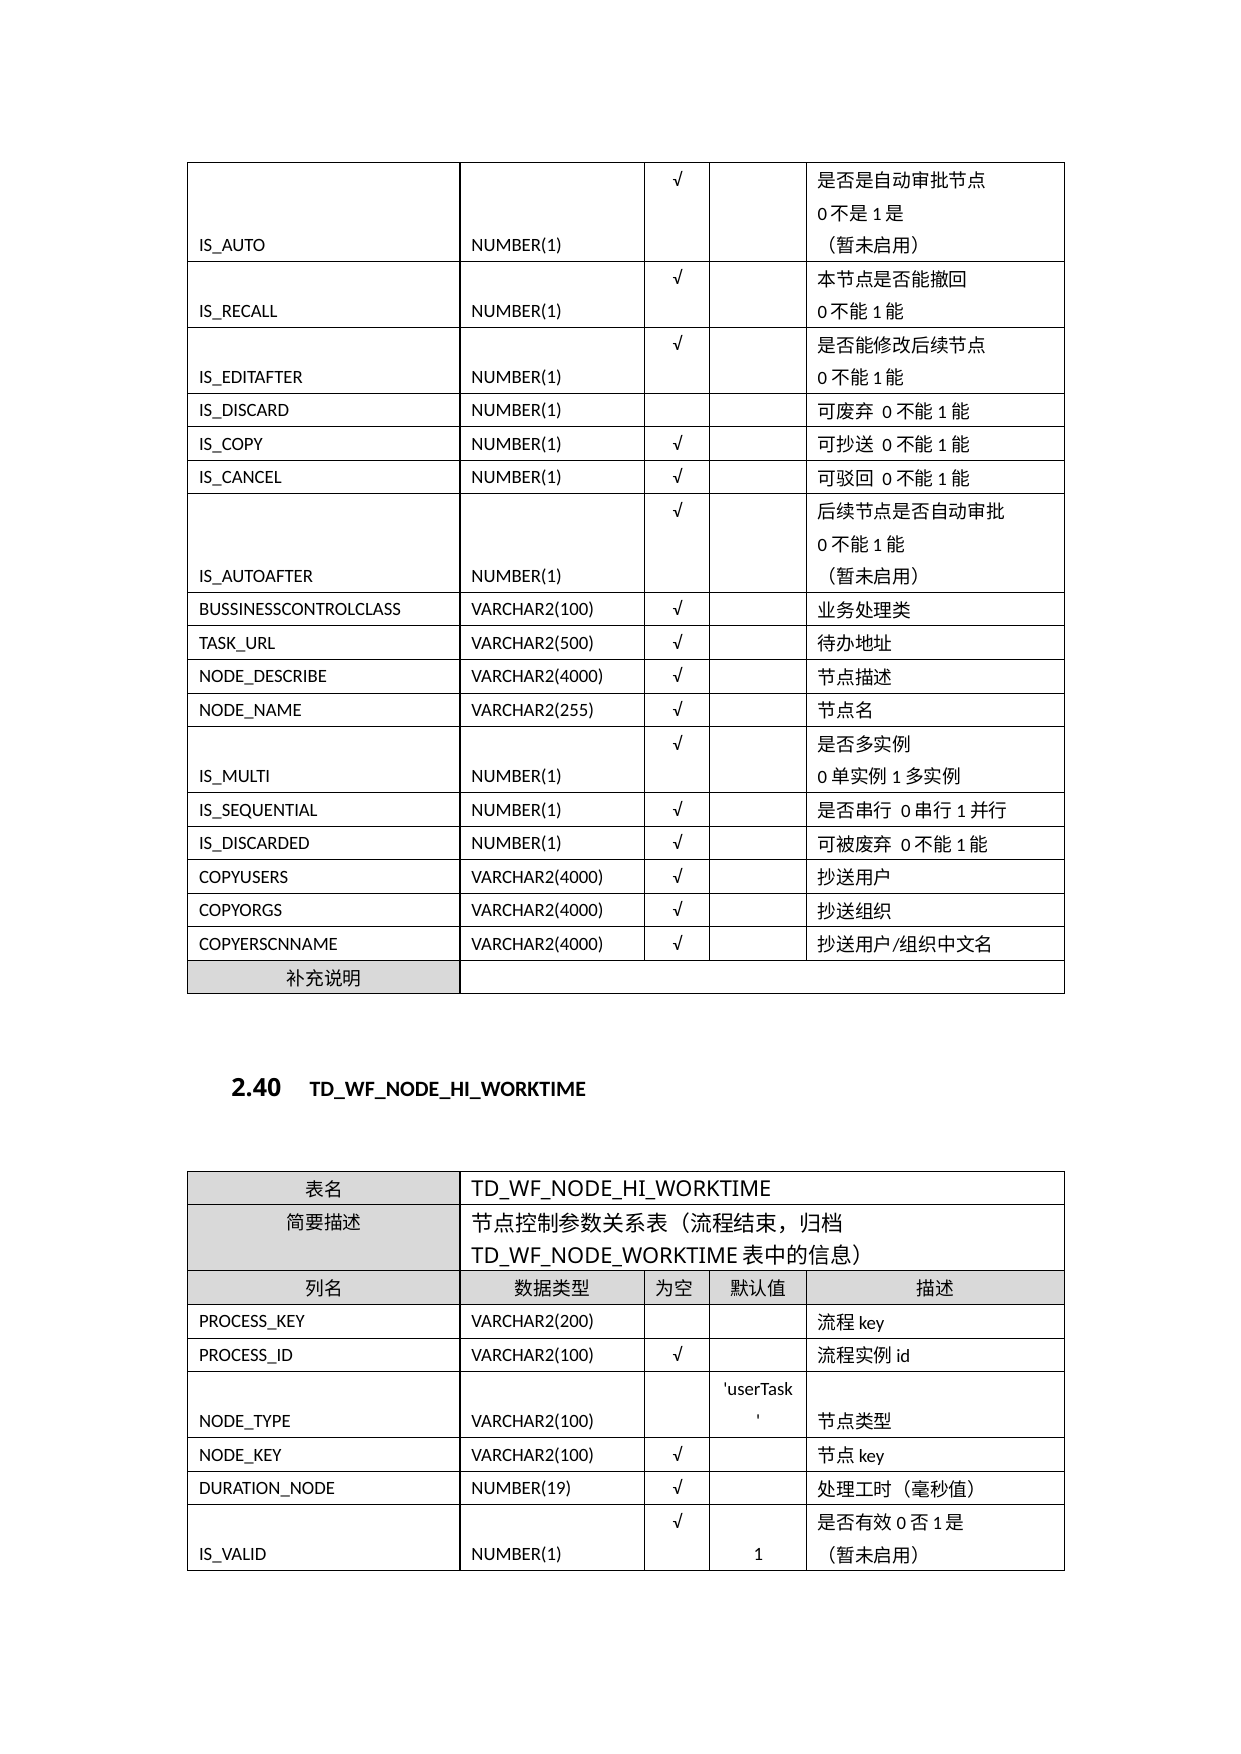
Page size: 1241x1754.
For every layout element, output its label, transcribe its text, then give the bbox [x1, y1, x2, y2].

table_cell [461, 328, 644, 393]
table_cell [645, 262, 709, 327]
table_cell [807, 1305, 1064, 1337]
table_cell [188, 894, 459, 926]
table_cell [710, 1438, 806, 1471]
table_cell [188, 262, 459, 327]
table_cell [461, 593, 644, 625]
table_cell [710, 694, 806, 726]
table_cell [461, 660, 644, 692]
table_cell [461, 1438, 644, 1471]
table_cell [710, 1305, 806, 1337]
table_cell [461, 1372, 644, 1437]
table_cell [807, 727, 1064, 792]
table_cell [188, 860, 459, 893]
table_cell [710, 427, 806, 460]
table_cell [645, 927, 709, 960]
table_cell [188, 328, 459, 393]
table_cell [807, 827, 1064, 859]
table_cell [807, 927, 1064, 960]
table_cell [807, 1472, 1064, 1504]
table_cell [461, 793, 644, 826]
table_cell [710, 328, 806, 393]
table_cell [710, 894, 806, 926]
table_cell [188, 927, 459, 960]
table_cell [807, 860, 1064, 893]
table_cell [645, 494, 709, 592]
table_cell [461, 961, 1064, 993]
subtitle TD_WF_NODE_HI_WORKTIME [231, 1054, 1053, 1119]
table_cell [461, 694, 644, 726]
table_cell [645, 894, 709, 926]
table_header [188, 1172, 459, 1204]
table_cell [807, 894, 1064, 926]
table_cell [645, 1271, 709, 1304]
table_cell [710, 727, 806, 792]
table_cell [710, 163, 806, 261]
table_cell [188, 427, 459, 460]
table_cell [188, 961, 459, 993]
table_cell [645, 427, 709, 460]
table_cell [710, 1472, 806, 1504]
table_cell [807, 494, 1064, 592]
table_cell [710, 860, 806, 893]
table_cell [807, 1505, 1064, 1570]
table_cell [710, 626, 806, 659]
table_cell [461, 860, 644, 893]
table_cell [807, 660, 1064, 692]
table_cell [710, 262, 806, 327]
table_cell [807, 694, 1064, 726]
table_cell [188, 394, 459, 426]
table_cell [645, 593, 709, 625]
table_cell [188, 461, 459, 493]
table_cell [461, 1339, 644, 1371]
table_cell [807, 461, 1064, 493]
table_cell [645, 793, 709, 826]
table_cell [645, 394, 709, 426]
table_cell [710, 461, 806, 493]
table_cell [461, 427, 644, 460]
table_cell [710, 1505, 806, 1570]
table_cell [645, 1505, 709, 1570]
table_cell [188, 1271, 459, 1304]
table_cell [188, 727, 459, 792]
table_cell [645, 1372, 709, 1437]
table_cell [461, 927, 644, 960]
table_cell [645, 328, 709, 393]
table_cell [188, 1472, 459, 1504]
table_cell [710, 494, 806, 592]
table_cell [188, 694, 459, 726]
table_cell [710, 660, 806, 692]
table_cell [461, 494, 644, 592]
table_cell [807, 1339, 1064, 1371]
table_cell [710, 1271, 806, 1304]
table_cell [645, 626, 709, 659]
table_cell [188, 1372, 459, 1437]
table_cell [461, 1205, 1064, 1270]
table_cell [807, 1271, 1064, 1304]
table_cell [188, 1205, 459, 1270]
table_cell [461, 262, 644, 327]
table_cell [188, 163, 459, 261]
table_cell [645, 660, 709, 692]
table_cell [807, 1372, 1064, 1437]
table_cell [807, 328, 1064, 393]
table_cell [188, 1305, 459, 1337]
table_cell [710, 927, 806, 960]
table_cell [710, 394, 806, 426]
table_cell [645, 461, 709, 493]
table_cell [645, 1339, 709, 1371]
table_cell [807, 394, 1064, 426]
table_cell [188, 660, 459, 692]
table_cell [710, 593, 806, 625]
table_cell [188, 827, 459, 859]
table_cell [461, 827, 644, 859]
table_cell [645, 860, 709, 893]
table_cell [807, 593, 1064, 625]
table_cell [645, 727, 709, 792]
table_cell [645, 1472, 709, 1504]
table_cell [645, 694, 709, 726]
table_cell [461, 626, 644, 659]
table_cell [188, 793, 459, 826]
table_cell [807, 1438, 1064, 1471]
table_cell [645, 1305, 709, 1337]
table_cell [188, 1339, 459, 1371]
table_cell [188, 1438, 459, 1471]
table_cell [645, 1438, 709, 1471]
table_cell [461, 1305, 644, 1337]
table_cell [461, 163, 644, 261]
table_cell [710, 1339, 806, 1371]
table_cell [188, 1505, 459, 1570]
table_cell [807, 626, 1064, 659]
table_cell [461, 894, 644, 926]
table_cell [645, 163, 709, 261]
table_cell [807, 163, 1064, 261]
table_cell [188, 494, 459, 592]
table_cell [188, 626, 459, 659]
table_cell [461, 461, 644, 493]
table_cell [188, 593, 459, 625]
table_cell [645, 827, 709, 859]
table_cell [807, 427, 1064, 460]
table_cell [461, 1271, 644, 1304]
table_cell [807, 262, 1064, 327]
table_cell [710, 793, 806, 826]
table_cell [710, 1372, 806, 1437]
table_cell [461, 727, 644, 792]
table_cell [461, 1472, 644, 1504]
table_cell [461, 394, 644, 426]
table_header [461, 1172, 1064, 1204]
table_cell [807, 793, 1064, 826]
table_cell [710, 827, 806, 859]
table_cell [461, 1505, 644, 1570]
